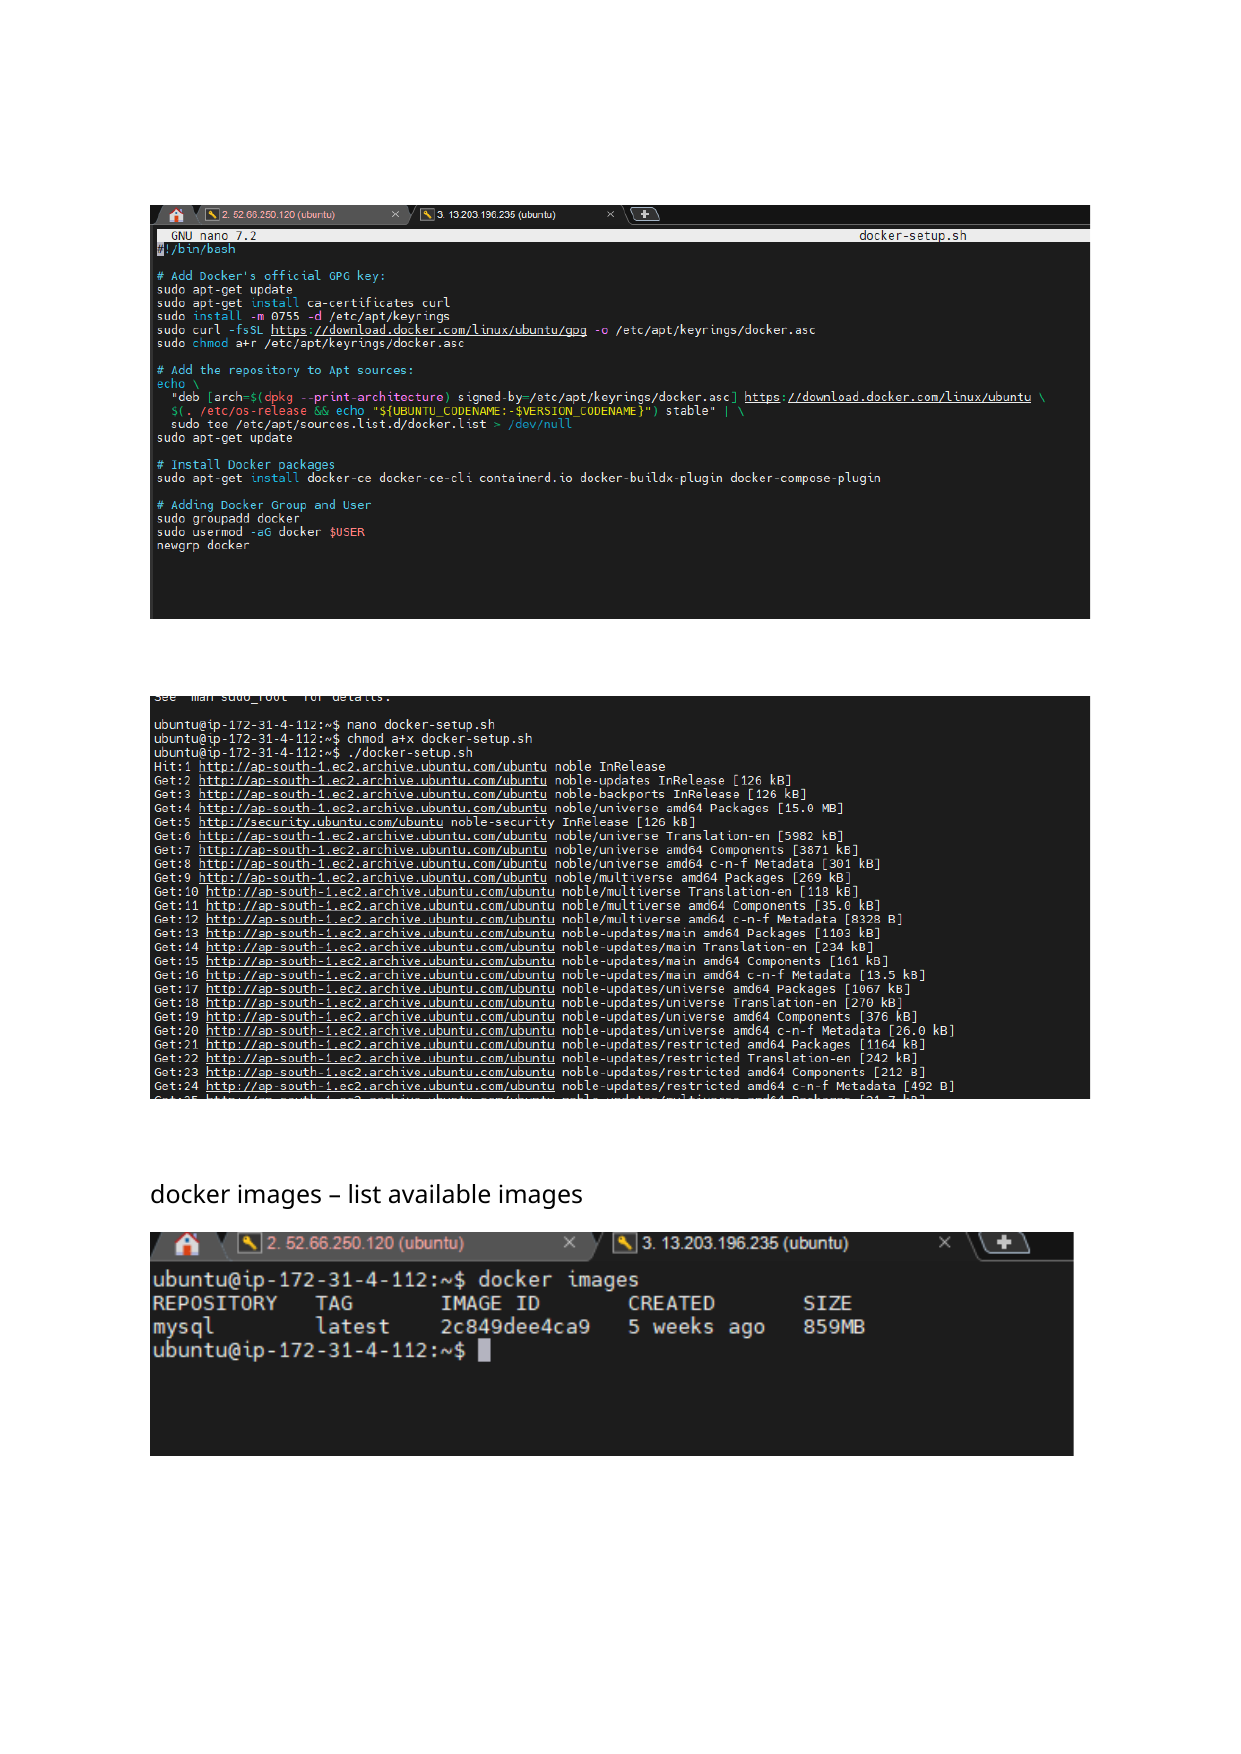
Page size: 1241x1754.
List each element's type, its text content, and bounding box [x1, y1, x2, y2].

picture [150, 1232, 1074, 1456]
text docker images – list available images [150, 1177, 1090, 1211]
picture [150, 696, 1091, 1099]
picture [150, 205, 1091, 619]
